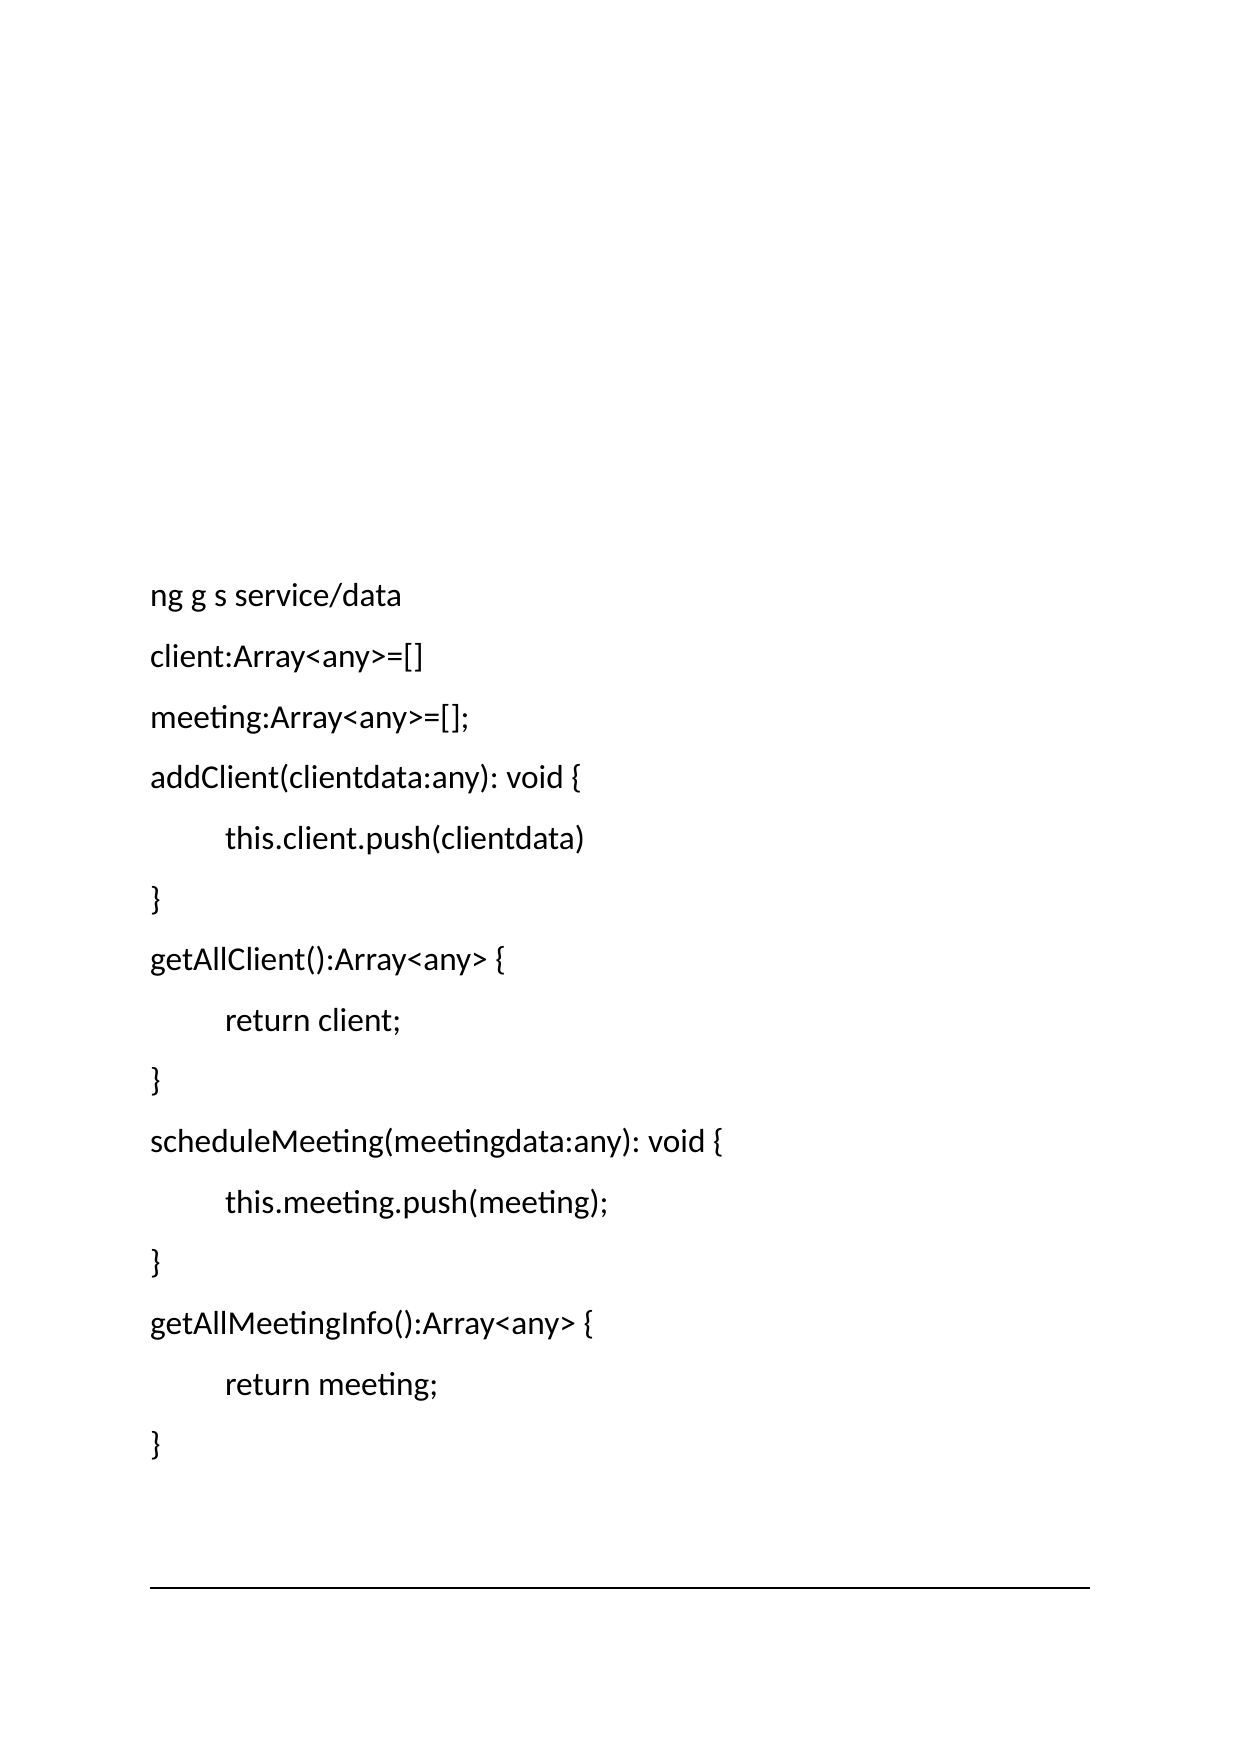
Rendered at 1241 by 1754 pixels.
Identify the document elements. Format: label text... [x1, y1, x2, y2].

text } [150, 1059, 1090, 1100]
text return client; [150, 999, 1090, 1039]
text return meeting; [150, 1362, 1090, 1403]
text } [150, 1241, 1090, 1282]
text ng g s service/data [150, 574, 1090, 615]
text this.client.push(clientdata) [150, 817, 1090, 858]
text this.meeting.push(meeting); [150, 1181, 1090, 1221]
text addClient(clientdata:any): void { [150, 756, 1090, 797]
text } [150, 877, 1090, 918]
text getAllClient():Array<any> { [150, 938, 1090, 979]
text scheduleMeeting(meetingdata:any): void { [150, 1120, 1090, 1161]
text } [150, 1423, 1090, 1464]
text client:Array<any>=[] [150, 635, 1090, 676]
text meeting:Array<any>=[]; [150, 696, 1090, 736]
text getAllMeetingInfo():Array<any> { [150, 1302, 1090, 1343]
